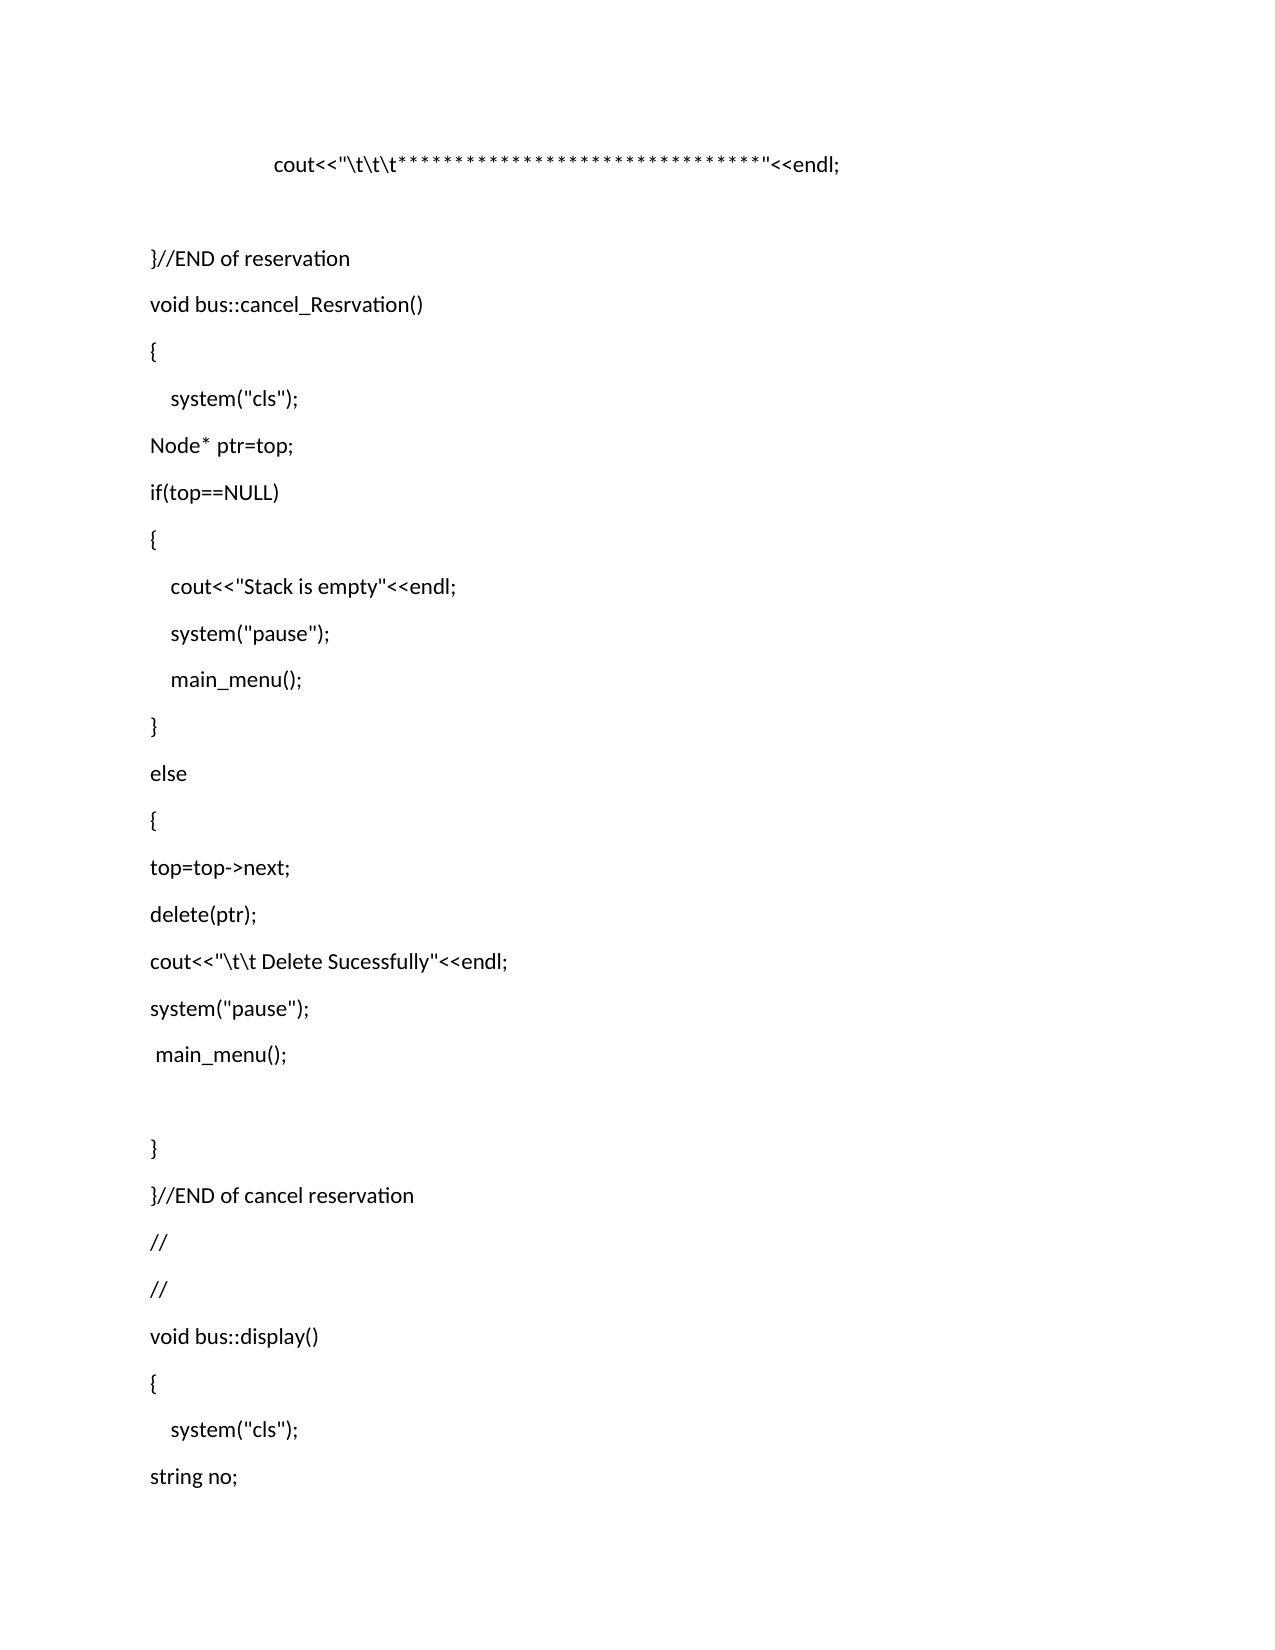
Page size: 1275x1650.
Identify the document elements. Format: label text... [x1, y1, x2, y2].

text system("cls"); [150, 1416, 1125, 1444]
text void bus::cancel_Resrvation() [150, 291, 1125, 319]
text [150, 150, 1125, 178]
text top=top->next; [150, 853, 1125, 881]
text }//END of reservation [150, 244, 1125, 272]
text { [150, 525, 1125, 553]
text system("cls"); [150, 384, 1125, 412]
text }//END of cancel reservation [150, 1181, 1125, 1209]
text cout<<"\t\t Delete Sucessfully"<<endl; [150, 947, 1125, 975]
text Node* ptr=top; [150, 431, 1125, 459]
text main_menu(); [150, 666, 1125, 694]
text } [150, 1134, 1125, 1162]
text if(top==NULL) [150, 478, 1125, 506]
text string no; [150, 1462, 1125, 1491]
text else [150, 759, 1125, 787]
text system("pause"); [150, 619, 1125, 647]
text { [150, 337, 1125, 366]
text delete(ptr); [150, 900, 1125, 928]
text system("pause"); [150, 994, 1125, 1022]
text void bus::display() [150, 1322, 1125, 1350]
text } [150, 712, 1125, 741]
text // [150, 1275, 1125, 1303]
text main_menu(); [150, 1041, 1125, 1069]
text cout<<"Stack is empty"<<endl; [150, 572, 1125, 600]
text // [150, 1228, 1125, 1256]
text { [150, 1369, 1125, 1397]
text { [150, 806, 1125, 834]
